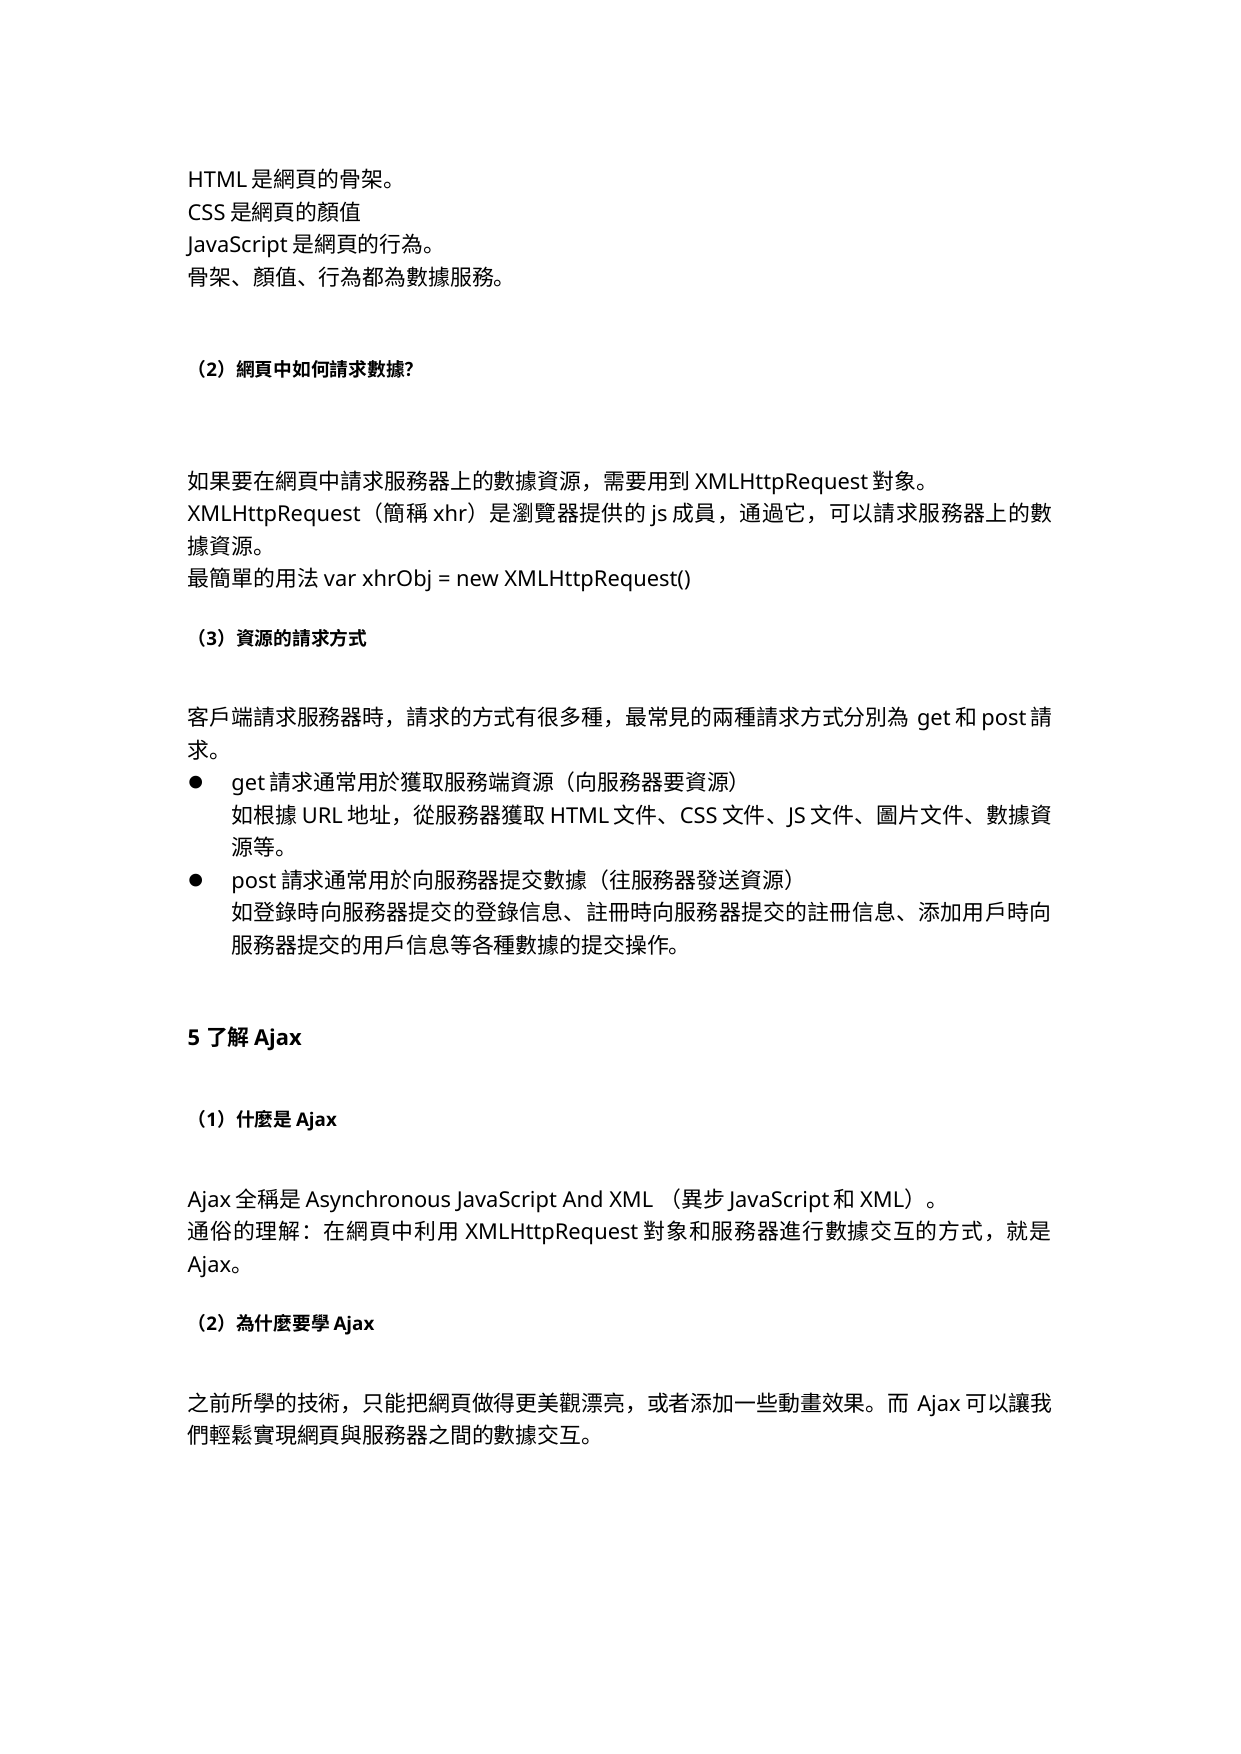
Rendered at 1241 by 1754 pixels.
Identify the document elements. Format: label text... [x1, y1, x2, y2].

list 如根據URL地址，從服務器獲取HTML文件、CSS文件、JS文件、圖片文件、數據資源等。 [231, 797, 1053, 862]
subtitle （2）為什麼要學Ajax [187, 1306, 1053, 1339]
list post請求通常用於向服務器提交數據（往服務器發送資源） [187, 862, 1053, 895]
subtitle （3）資源的請求方式 [187, 621, 1053, 653]
text JavaScript是網頁的行為。 [187, 227, 1053, 259]
text HTML是網頁的骨架。 [187, 162, 1053, 194]
list 如登錄時向服務器提交的登錄信息、註冊時向服務器提交的註冊信息、添加用戶時向服務器提交的用戶信息等各種數據的提交操作。 [231, 895, 1053, 960]
text XMLHttpRequest（簡稱xhr）是瀏覽器提供的js成員，通過它，可以請求服務器上的數據資源。 [187, 496, 1053, 561]
text 通俗的理解：在網頁中利用XMLHttpRequest對象和服務器進行數據交互的方式，就是Ajax。 [187, 1214, 1053, 1279]
list get請求通常用於獲取服務端資源（向服務器要資源） [187, 765, 1053, 797]
subtitle （1）什麼是Ajax [187, 1102, 1053, 1135]
text Ajax全稱是Asynchronous JavaScript And XML （異步JavaScript和XML）。 [187, 1182, 1053, 1214]
text 如果要在網頁中請求服務器上的數據資源，需要用到XMLHttpRequest對象。 [187, 463, 1053, 496]
text CSS是網頁的顏值 [187, 194, 1053, 227]
text 客戶端請求服務器時，請求的方式有很多種，最常見的兩種請求方式分別為get和post請求。 [187, 700, 1053, 765]
subtitle 5 了解Ajax [187, 1019, 1053, 1052]
text 骨架、顏值、行為都為數據服務。 [187, 259, 1053, 292]
text 之前所學的技術，只能把網頁做得更美觀漂亮，或者添加一些動畫效果。而Ajax可以讓我們輕鬆實現網頁與服務器之間的數據交互。 [187, 1386, 1053, 1451]
text 最簡單的用法 var xhrObj = new XMLHttpRequest() [187, 561, 1053, 593]
subtitle （2）網頁中如何請求數據？ [187, 352, 1053, 384]
